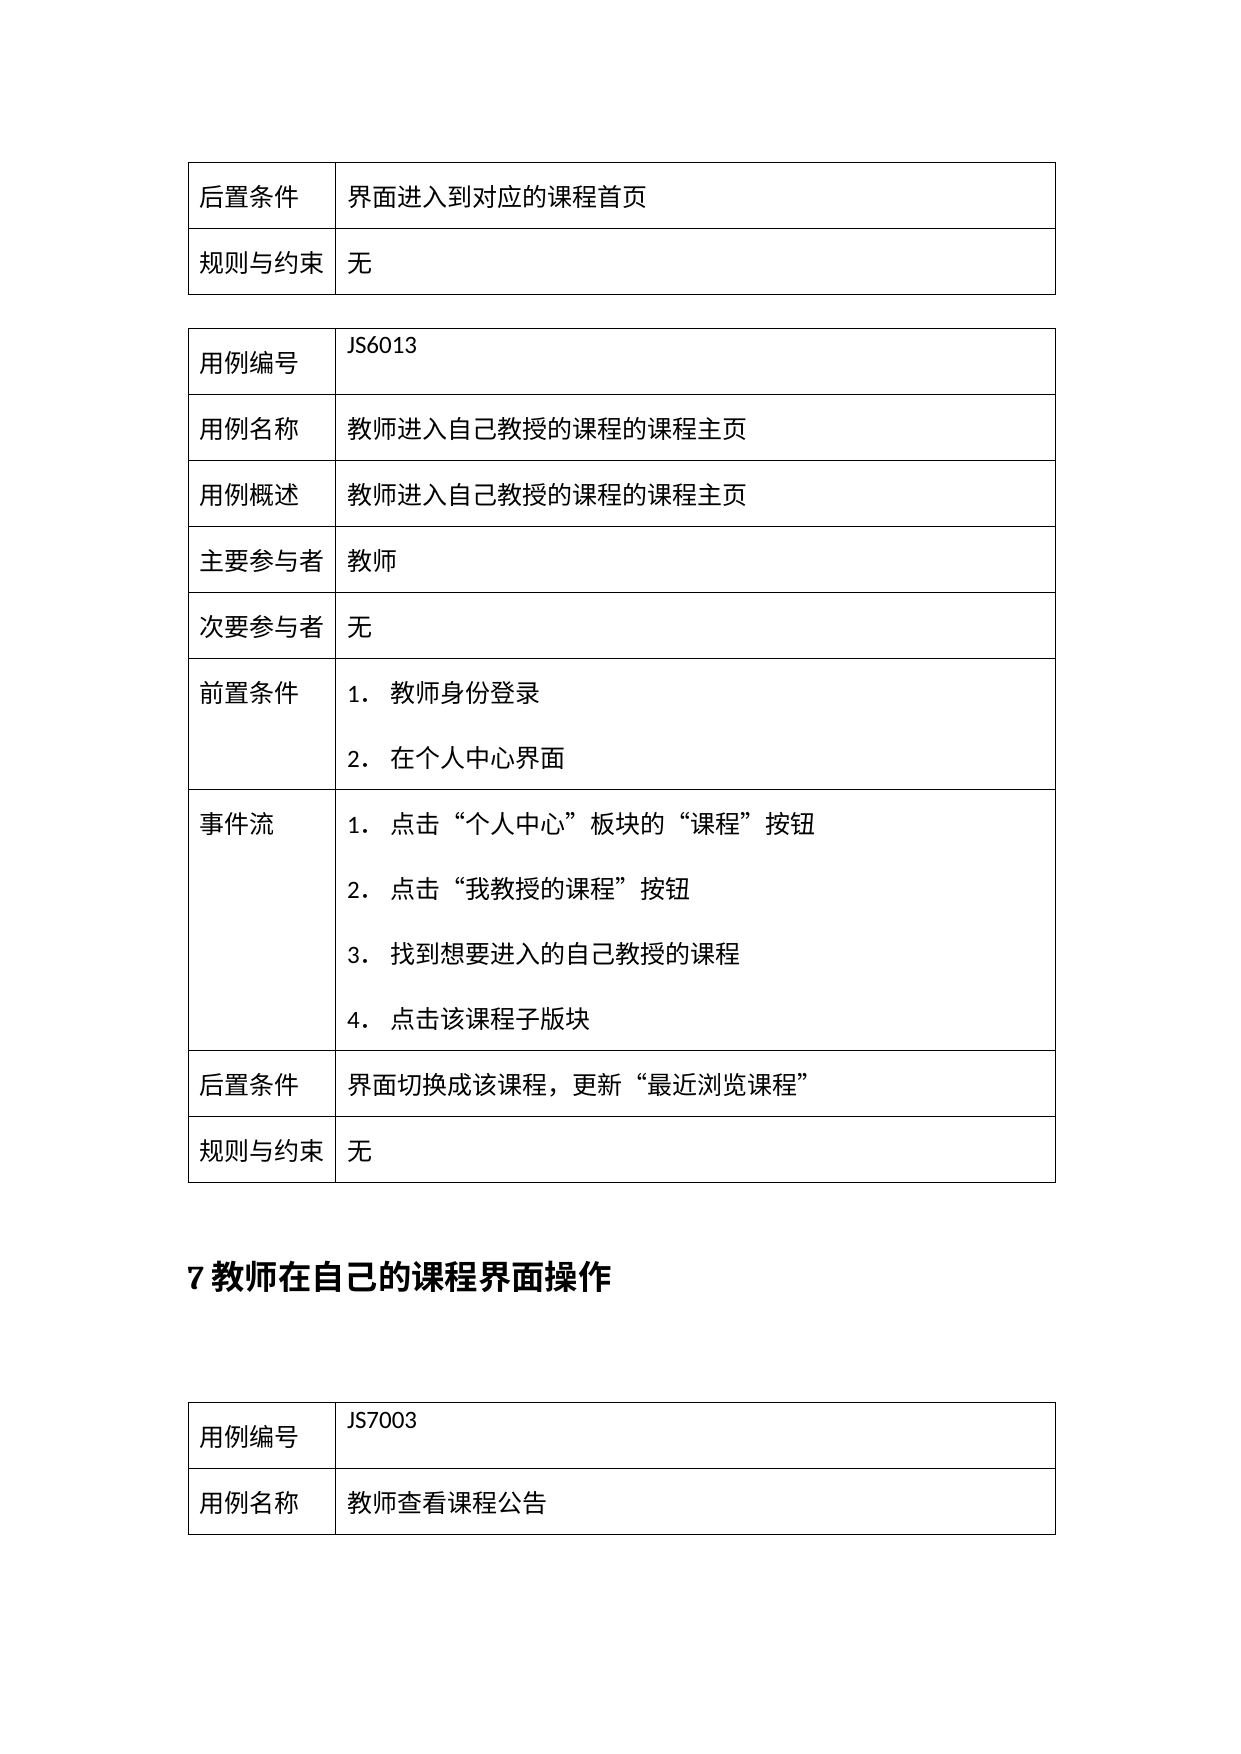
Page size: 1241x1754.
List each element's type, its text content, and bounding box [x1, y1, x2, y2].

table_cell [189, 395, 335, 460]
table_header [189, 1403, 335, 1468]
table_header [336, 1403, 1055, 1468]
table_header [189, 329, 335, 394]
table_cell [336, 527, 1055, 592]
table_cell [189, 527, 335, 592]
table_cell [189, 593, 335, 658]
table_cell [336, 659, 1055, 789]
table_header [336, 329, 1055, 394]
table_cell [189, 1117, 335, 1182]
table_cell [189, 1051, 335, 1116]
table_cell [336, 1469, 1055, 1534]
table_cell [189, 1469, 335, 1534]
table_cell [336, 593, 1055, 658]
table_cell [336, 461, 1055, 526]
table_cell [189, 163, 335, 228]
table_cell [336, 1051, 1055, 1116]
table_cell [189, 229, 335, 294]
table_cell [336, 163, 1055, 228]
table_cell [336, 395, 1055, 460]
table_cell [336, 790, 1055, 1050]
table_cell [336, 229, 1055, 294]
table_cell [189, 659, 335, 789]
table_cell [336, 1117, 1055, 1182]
subtitle 7 教师在自己的课程界面操作 [187, 1243, 1053, 1308]
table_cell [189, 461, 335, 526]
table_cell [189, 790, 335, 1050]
